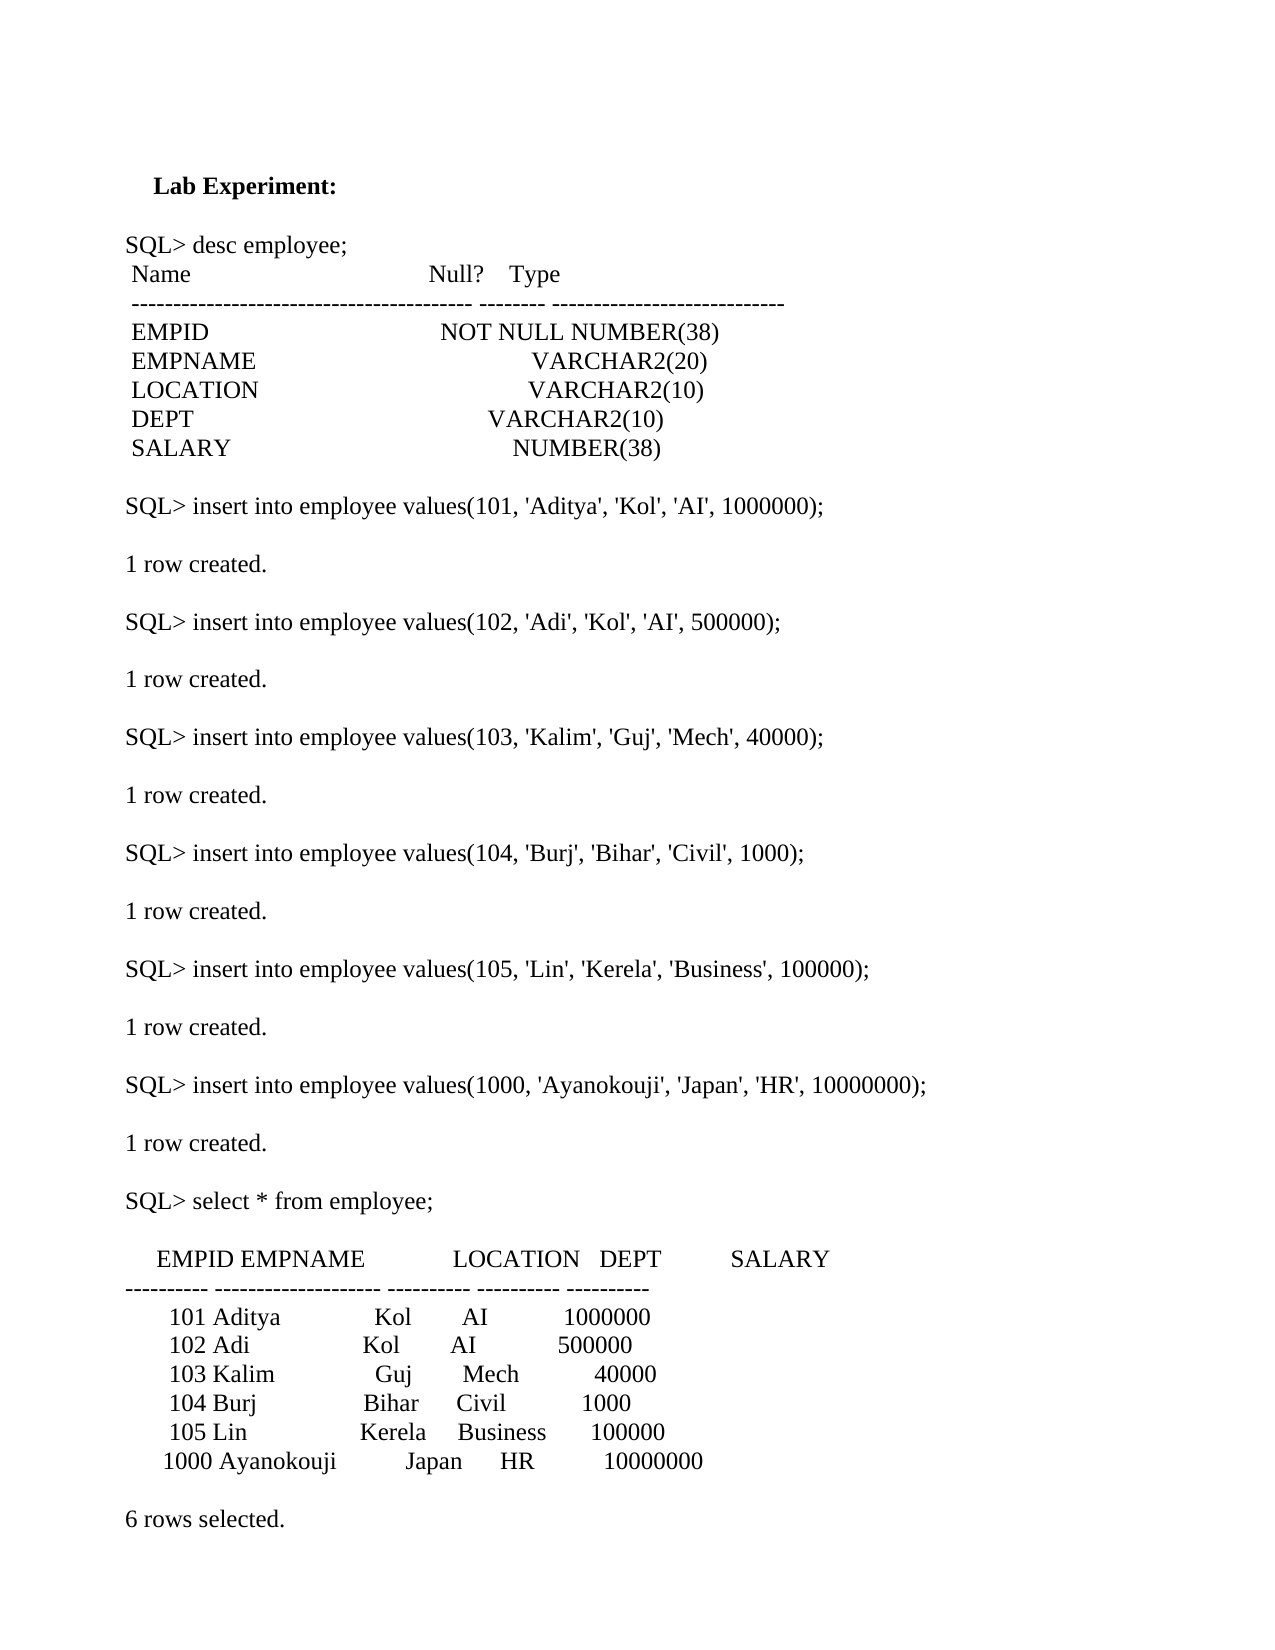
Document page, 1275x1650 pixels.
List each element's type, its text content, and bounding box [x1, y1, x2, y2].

text SQL> insert into employee values(103, 'Kalim', 'Guj', 'Mech', 40000); [125, 722, 1275, 751]
text 1 row created. [125, 549, 1275, 577]
text 103 Kalim Guj Mech 40000 [125, 1359, 1275, 1388]
text 1 row created. [125, 1012, 1275, 1041]
text SQL> desc employee; [125, 230, 1275, 259]
text EMPID EMPNAME LOCATION DEPT SALARY [125, 1244, 1275, 1272]
text SQL> insert into employee values(105, 'Lin', 'Kerela', 'Business', 100000); [125, 954, 1275, 983]
text 105 Lin Kerela Business 100000 [125, 1417, 1275, 1446]
text 1 row created. [125, 780, 1275, 809]
text SQL> insert into employee values(1000, 'Ayanokouji', 'Japan', 'HR', 10000000); [125, 1070, 1275, 1099]
text Name Null? Type [125, 259, 1275, 288]
text EMPNAME VARCHAR2(20) [125, 346, 1275, 375]
text 1 row created. [125, 1128, 1275, 1157]
text SALARY NUMBER(38) [125, 433, 1275, 462]
text EMPID NOT NULL NUMBER(38) [125, 317, 1275, 346]
text 6 rows selected. [125, 1504, 1275, 1533]
text SQL> select * from employee; [125, 1186, 1275, 1214]
text 102 Adi Kol AI 500000 [125, 1331, 1275, 1359]
text LOCATION VARCHAR2(10) [125, 375, 1275, 404]
text 1000 Ayanokouji Japan HR 10000000 [125, 1446, 1275, 1475]
subtitle Lab Experiment: [153, 171, 1275, 199]
text SQL> insert into employee values(101, 'Aditya', 'Kol', 'AI', 1000000); [125, 491, 1275, 519]
text SQL> insert into employee values(102, 'Adi', 'Kol', 'AI', 500000); [125, 607, 1275, 635]
text 101 Aditya Kol AI 1000000 [125, 1302, 1275, 1330]
text SQL> insert into employee values(104, 'Burj', 'Bihar', 'Civil', 1000); [125, 838, 1275, 867]
text 104 Burj Bihar Civil 1000 [125, 1388, 1275, 1417]
text ----------------------------------------- -------- ---------------------------- [125, 288, 1275, 317]
text ---------- -------------------- ---------- ---------- ---------- [125, 1273, 1275, 1301]
text 1 row created. [125, 896, 1275, 925]
text DEPT VARCHAR2(10) [125, 404, 1275, 433]
text 1 row created. [125, 664, 1275, 693]
